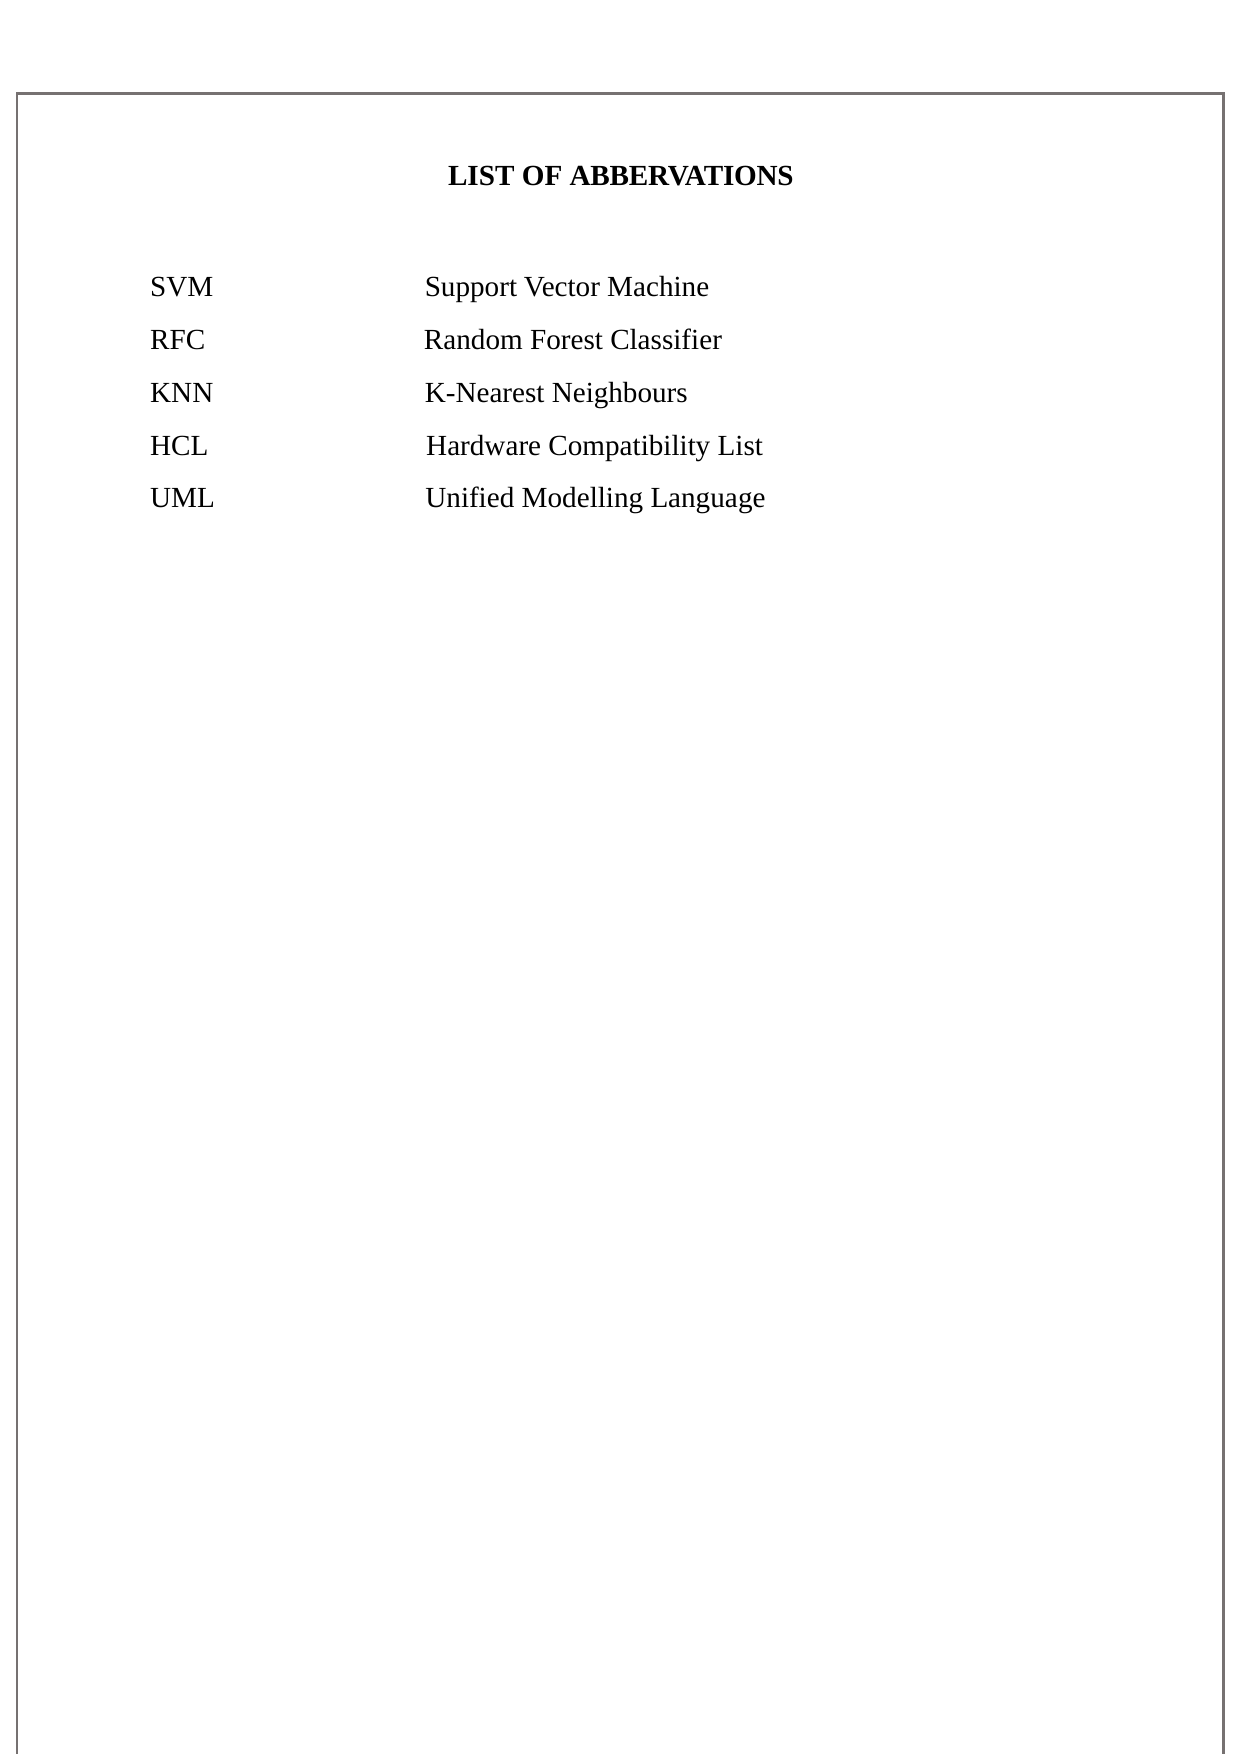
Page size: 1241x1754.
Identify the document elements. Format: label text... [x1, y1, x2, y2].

text HCL Hardware Compatibility List [150, 428, 1090, 461]
text RFC Random Forest Classifier [150, 322, 1090, 356]
text SVM Support Vector Machine [150, 269, 1090, 303]
text KNN K-Nearest Neighbours [150, 375, 1090, 408]
text LIST OF ABBERVATIONS [151, 158, 1090, 192]
text UML Unified Modelling Language [150, 481, 1090, 514]
